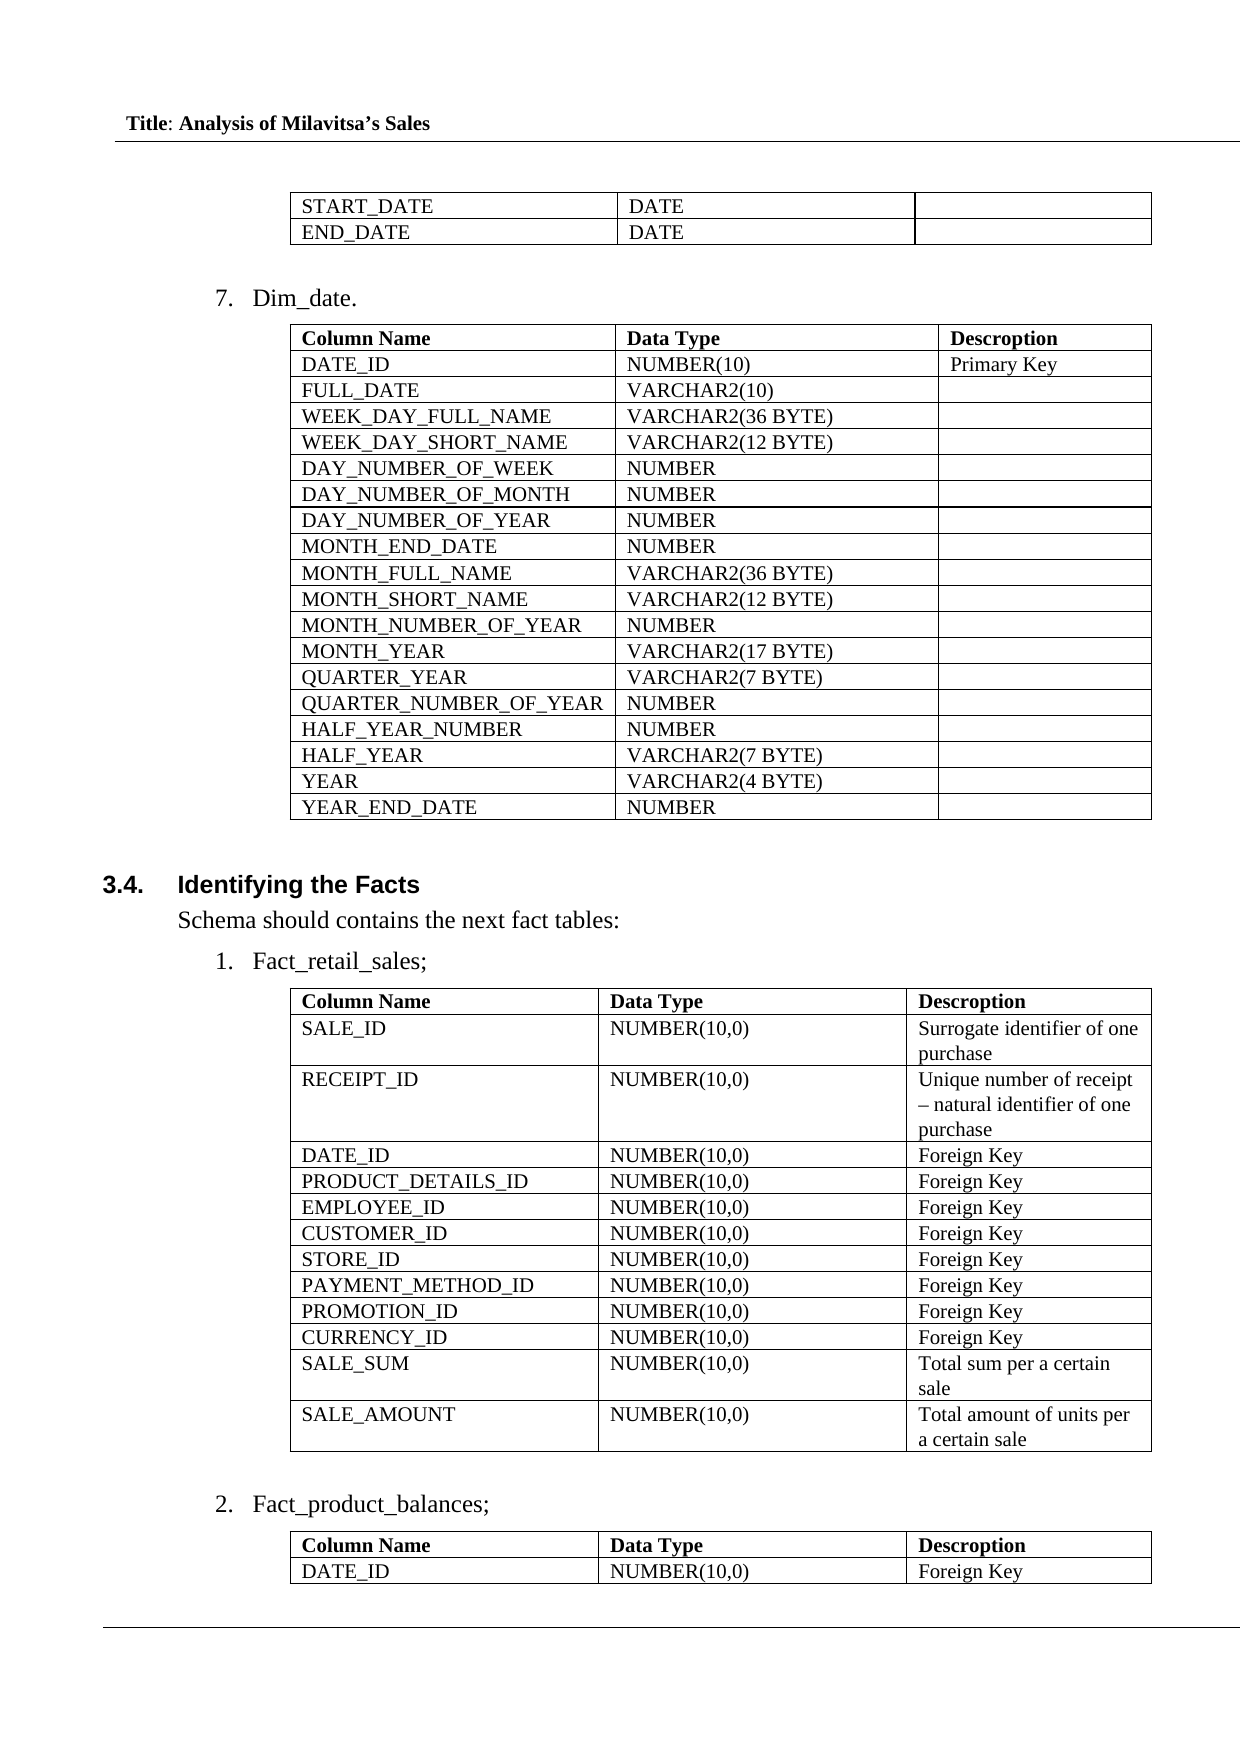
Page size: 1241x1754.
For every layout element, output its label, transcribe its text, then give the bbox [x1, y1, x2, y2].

table_cell NUMBER(10,0) [599, 1015, 906, 1064]
table_cell [939, 768, 1151, 793]
table_header Descroption [907, 1532, 1151, 1557]
table_cell EMPLOYEE_ID [291, 1194, 598, 1219]
table_cell WEEK_DAY_SHORT_NAME [291, 429, 615, 454]
table_cell Foreign Key [907, 1246, 1151, 1271]
table_cell SALE_AMOUNT [291, 1401, 598, 1451]
table_cell NUMBER [616, 690, 938, 715]
table_header Descroption [939, 325, 1151, 350]
table_header Data Type [599, 989, 906, 1013]
table_cell [939, 612, 1151, 637]
table_cell VARCHAR2(4 BYTE) [616, 768, 938, 793]
table_cell Total amount of units per a certain sale [907, 1401, 1151, 1451]
table_cell Total sum per a certain sale [907, 1350, 1151, 1400]
list Fact_product_balances; [215, 1489, 1152, 1518]
table_cell [939, 742, 1151, 767]
table_cell DATE [618, 193, 914, 218]
table_cell VARCHAR2(7 BYTE) [616, 664, 938, 689]
table_cell MONTH_END_DATE [291, 534, 615, 558]
table_cell NUMBER [616, 481, 938, 506]
table_cell YEAR [291, 768, 615, 793]
table_cell [916, 219, 1151, 244]
table_cell NUMBER(10,0) [599, 1066, 906, 1141]
table_cell CUSTOMER_ID [291, 1220, 598, 1245]
table_header Column Name [291, 1532, 598, 1557]
table_cell [939, 560, 1151, 584]
table_cell DATE_ID [291, 351, 615, 376]
table_cell STORE_ID [291, 1246, 598, 1271]
table_cell NUMBER(10,0) [599, 1142, 906, 1167]
table_cell [916, 193, 1151, 218]
table_cell [939, 664, 1151, 689]
table_cell Foreign Key [907, 1324, 1151, 1349]
table_cell [939, 638, 1151, 663]
table_cell NUMBER [616, 716, 938, 741]
table_cell PROMOTION_ID [291, 1298, 598, 1323]
table_cell PRODUCT_DETAILS_ID [291, 1168, 598, 1193]
table_cell NUMBER(10,0) [599, 1168, 906, 1193]
table_cell NUMBER(10,0) [599, 1272, 906, 1297]
table_header Data Type [599, 1532, 906, 1557]
table_cell DAY_NUMBER_OF_WEEK [291, 455, 615, 480]
table_cell [939, 429, 1151, 454]
table_cell END_DATE [291, 219, 617, 244]
table_cell VARCHAR2(36 BYTE) [616, 560, 938, 584]
table_cell QUARTER_YEAR [291, 664, 615, 689]
table_cell Surrogate identifier of one purchase [907, 1015, 1151, 1064]
table_cell START_DATE [291, 193, 617, 218]
table_cell SALE_ID [291, 1015, 598, 1064]
table_cell YEAR_END_DATE [291, 794, 615, 819]
table_cell [939, 534, 1151, 558]
table_header Descroption [907, 989, 1151, 1013]
table_cell RECEIPT_ID [291, 1066, 598, 1141]
table_cell [939, 403, 1151, 428]
list Fact_retail_sales; [215, 946, 1152, 975]
table_cell VARCHAR2(12 BYTE) [616, 586, 938, 611]
table_cell DATE [618, 219, 914, 244]
table_cell Unique number of receipt – natural identifier of one purchase [907, 1066, 1151, 1141]
table_cell NUMBER(10,0) [599, 1401, 906, 1451]
table_cell DAY_NUMBER_OF_YEAR [291, 508, 615, 532]
table_cell VARCHAR2(10) [616, 377, 938, 402]
table_cell Foreign Key [907, 1168, 1151, 1193]
table_cell Foreign Key [907, 1194, 1151, 1219]
table_cell NUMBER(10,0) [599, 1246, 906, 1271]
table_cell MONTH_YEAR [291, 638, 615, 663]
table_cell NUMBER(10,0) [599, 1298, 906, 1323]
table_cell NUMBER [616, 455, 938, 480]
table_cell [939, 690, 1151, 715]
table_cell NUMBER(10,0) [599, 1194, 906, 1219]
table_cell Primary Key [939, 351, 1151, 376]
table_cell HALF_YEAR_NUMBER [291, 716, 615, 741]
table_cell NUMBER [616, 612, 938, 637]
table_cell [939, 794, 1151, 819]
table_cell MONTH_NUMBER_OF_YEAR [291, 612, 615, 637]
table_cell NUMBER(10,0) [599, 1558, 906, 1583]
table_cell HALF_YEAR [291, 742, 615, 767]
table_cell Foreign Key [907, 1558, 1151, 1583]
table_cell NUMBER(10,0) [599, 1350, 906, 1400]
table_header Column Name [291, 325, 615, 350]
table_cell SALE_SUM [291, 1350, 598, 1400]
table_cell WEEK_DAY_FULL_NAME [291, 403, 615, 428]
table_cell VARCHAR2(7 BYTE) [616, 742, 938, 767]
table_cell [939, 508, 1151, 532]
table_cell NUMBER [616, 508, 938, 532]
table_cell Foreign Key [907, 1142, 1151, 1167]
table_cell PAYMENT_METHOD_ID [291, 1272, 598, 1297]
text Schema should contains the next fact tables: [177, 905, 1152, 934]
table_cell Foreign Key [907, 1272, 1151, 1297]
table_cell FULL_DATE [291, 377, 615, 402]
table_cell NUMBER(10,0) [599, 1220, 906, 1245]
table_cell VARCHAR2(12 BYTE) [616, 429, 938, 454]
subtitle Identifying the Facts [102, 870, 1152, 899]
table_cell DATE_ID [291, 1142, 598, 1167]
table_cell VARCHAR2(17 BYTE) [616, 638, 938, 663]
table_cell NUMBER(10) [616, 351, 938, 376]
table_cell DAY_NUMBER_OF_MONTH [291, 481, 615, 506]
table_cell VARCHAR2(36 BYTE) [616, 403, 938, 428]
table_cell CURRENCY_ID [291, 1324, 598, 1349]
table_cell QUARTER_NUMBER_OF_YEAR [291, 690, 615, 715]
table_cell [939, 455, 1151, 480]
table_cell NUMBER [616, 794, 938, 819]
table_cell [939, 716, 1151, 741]
table_cell NUMBER [616, 534, 938, 558]
list Dim_date. [215, 283, 1152, 312]
table_cell MONTH_SHORT_NAME [291, 586, 615, 611]
table_header Column Name [291, 989, 598, 1013]
table_cell [939, 481, 1151, 506]
table_cell NUMBER(10,0) [599, 1324, 906, 1349]
table_cell [939, 377, 1151, 402]
table_cell [939, 586, 1151, 611]
table_cell DATE_ID [291, 1558, 598, 1583]
table_header Data Type [616, 325, 938, 350]
table_cell Foreign Key [907, 1220, 1151, 1245]
table_cell Foreign Key [907, 1298, 1151, 1323]
table_cell MONTH_FULL_NAME [291, 560, 615, 584]
